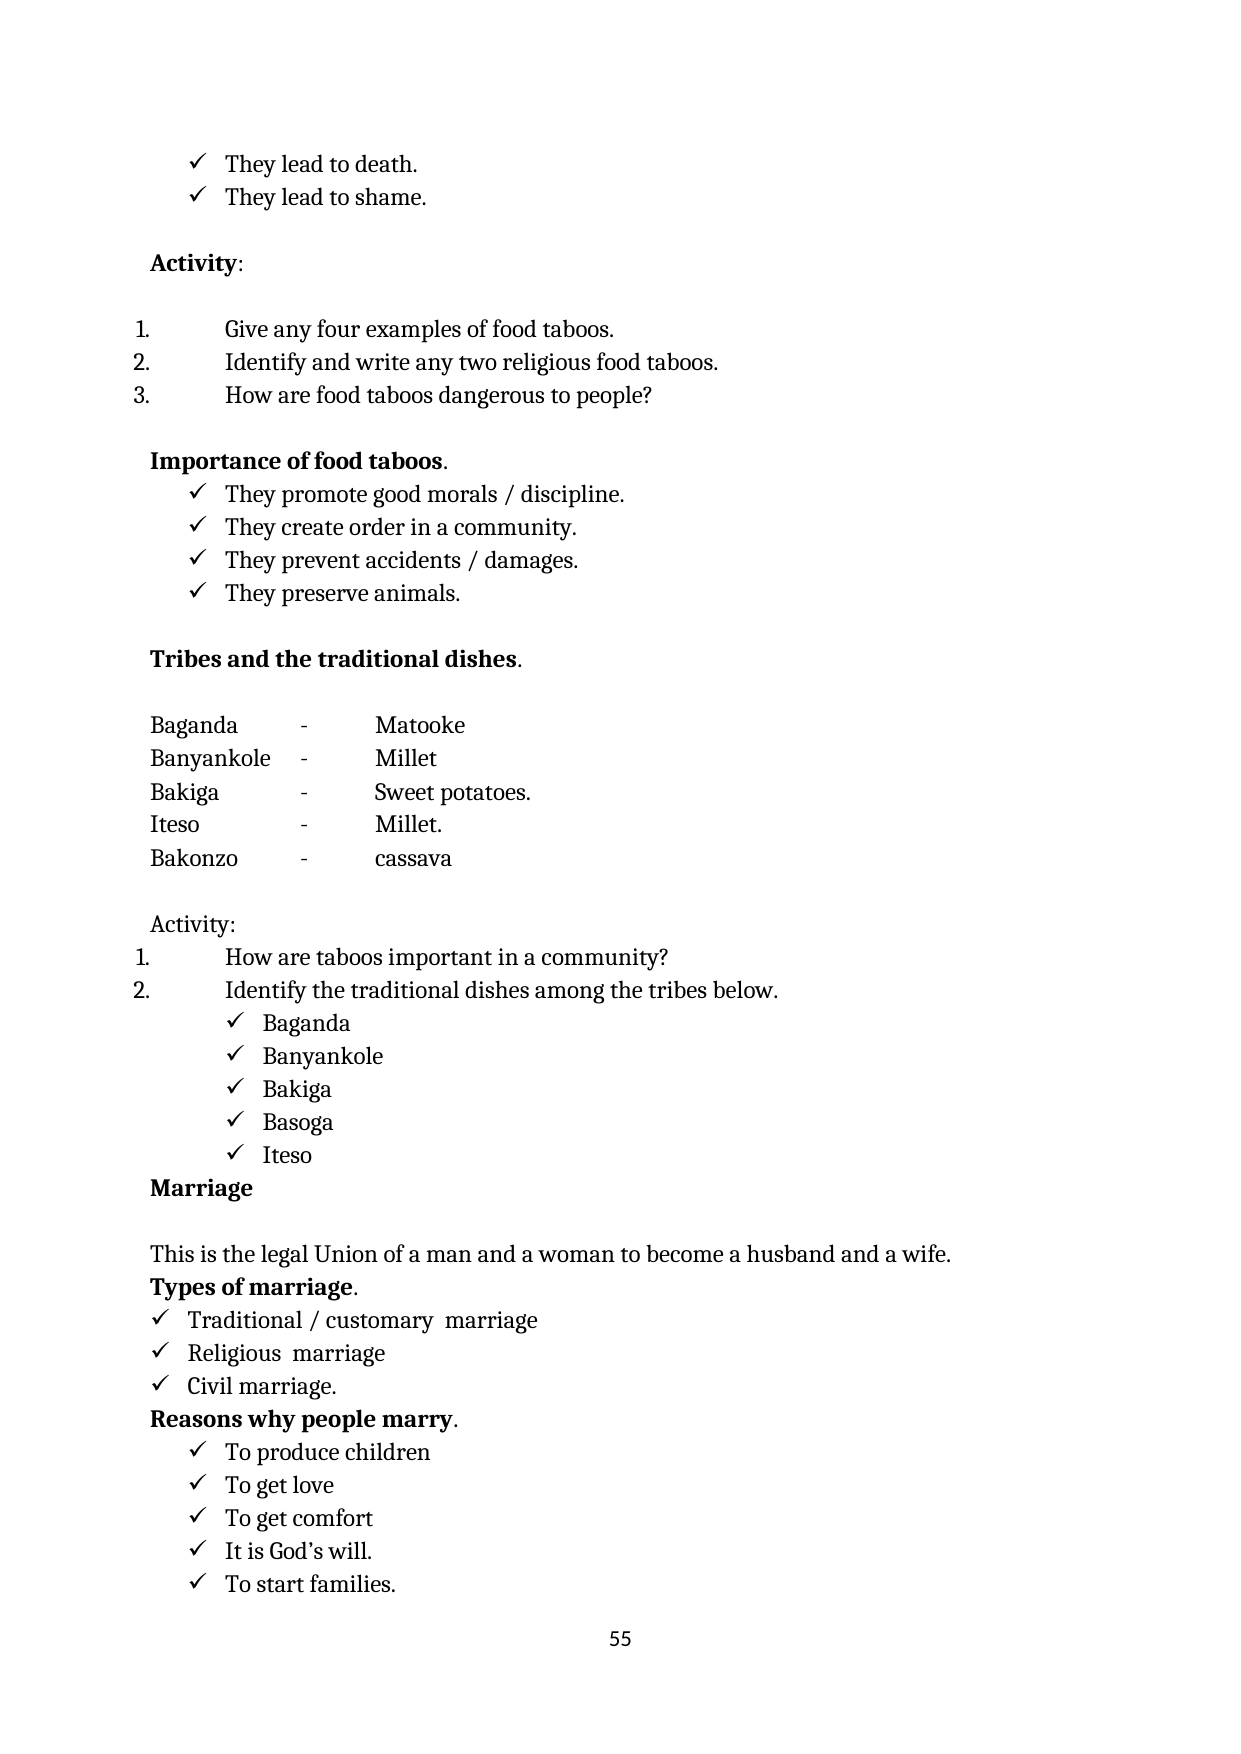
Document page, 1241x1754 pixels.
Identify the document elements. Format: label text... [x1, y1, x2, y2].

list To get comfort [187, 1504, 1090, 1533]
list It is God’s will. [187, 1537, 1090, 1566]
list They create order in a community. [187, 513, 1090, 542]
list How are food taboos dangerous to people? [150, 381, 1090, 410]
list Activity: [150, 909, 1090, 938]
list Tribes and the traditional dishes. [150, 645, 1090, 674]
list Traditional / customary marriage [150, 1306, 1090, 1334]
list Baganda - Matooke [150, 711, 1090, 740]
list Basoga [225, 1108, 1090, 1136]
list This is the legal Union of a man and a woman to become a husband and a wife. [150, 1240, 1090, 1268]
list Iteso [225, 1141, 1090, 1169]
list Bakiga [225, 1074, 1090, 1103]
list They promote good morals / discipline. [187, 480, 1090, 509]
list Types of marriage. [150, 1273, 1090, 1301]
list Bakiga - Sweet potatoes. [150, 777, 1090, 806]
list Identify the traditional dishes among the tribes below. [150, 976, 1090, 1004]
list Iteso - Millet. [150, 810, 1090, 839]
list Banyankole - Millet [150, 744, 1090, 773]
list They prevent accidents / damages. [187, 546, 1090, 575]
list They lead to death. [187, 150, 1090, 179]
list How are taboos important in a community? [150, 942, 1090, 971]
list Baganda [225, 1008, 1090, 1037]
list Activity: [150, 249, 1090, 278]
list Reasons why people marry. [150, 1405, 1090, 1433]
list Bakonzo - cassava [150, 843, 1090, 872]
list They preserve animals. [187, 579, 1090, 608]
list Importance of food taboos. [150, 447, 1090, 476]
list They lead to shame. [187, 183, 1090, 212]
list Religious marriage [150, 1339, 1090, 1367]
list Banyankole [225, 1042, 1090, 1070]
list To produce children [187, 1438, 1090, 1467]
list Civil marriage. [150, 1372, 1090, 1401]
list Give any four examples of food taboos. [150, 315, 1090, 344]
list Marriage [150, 1174, 1090, 1202]
list Identify and write any two religious food taboos. [150, 348, 1090, 377]
list To get love [187, 1471, 1090, 1499]
list To start families. [187, 1570, 1090, 1599]
